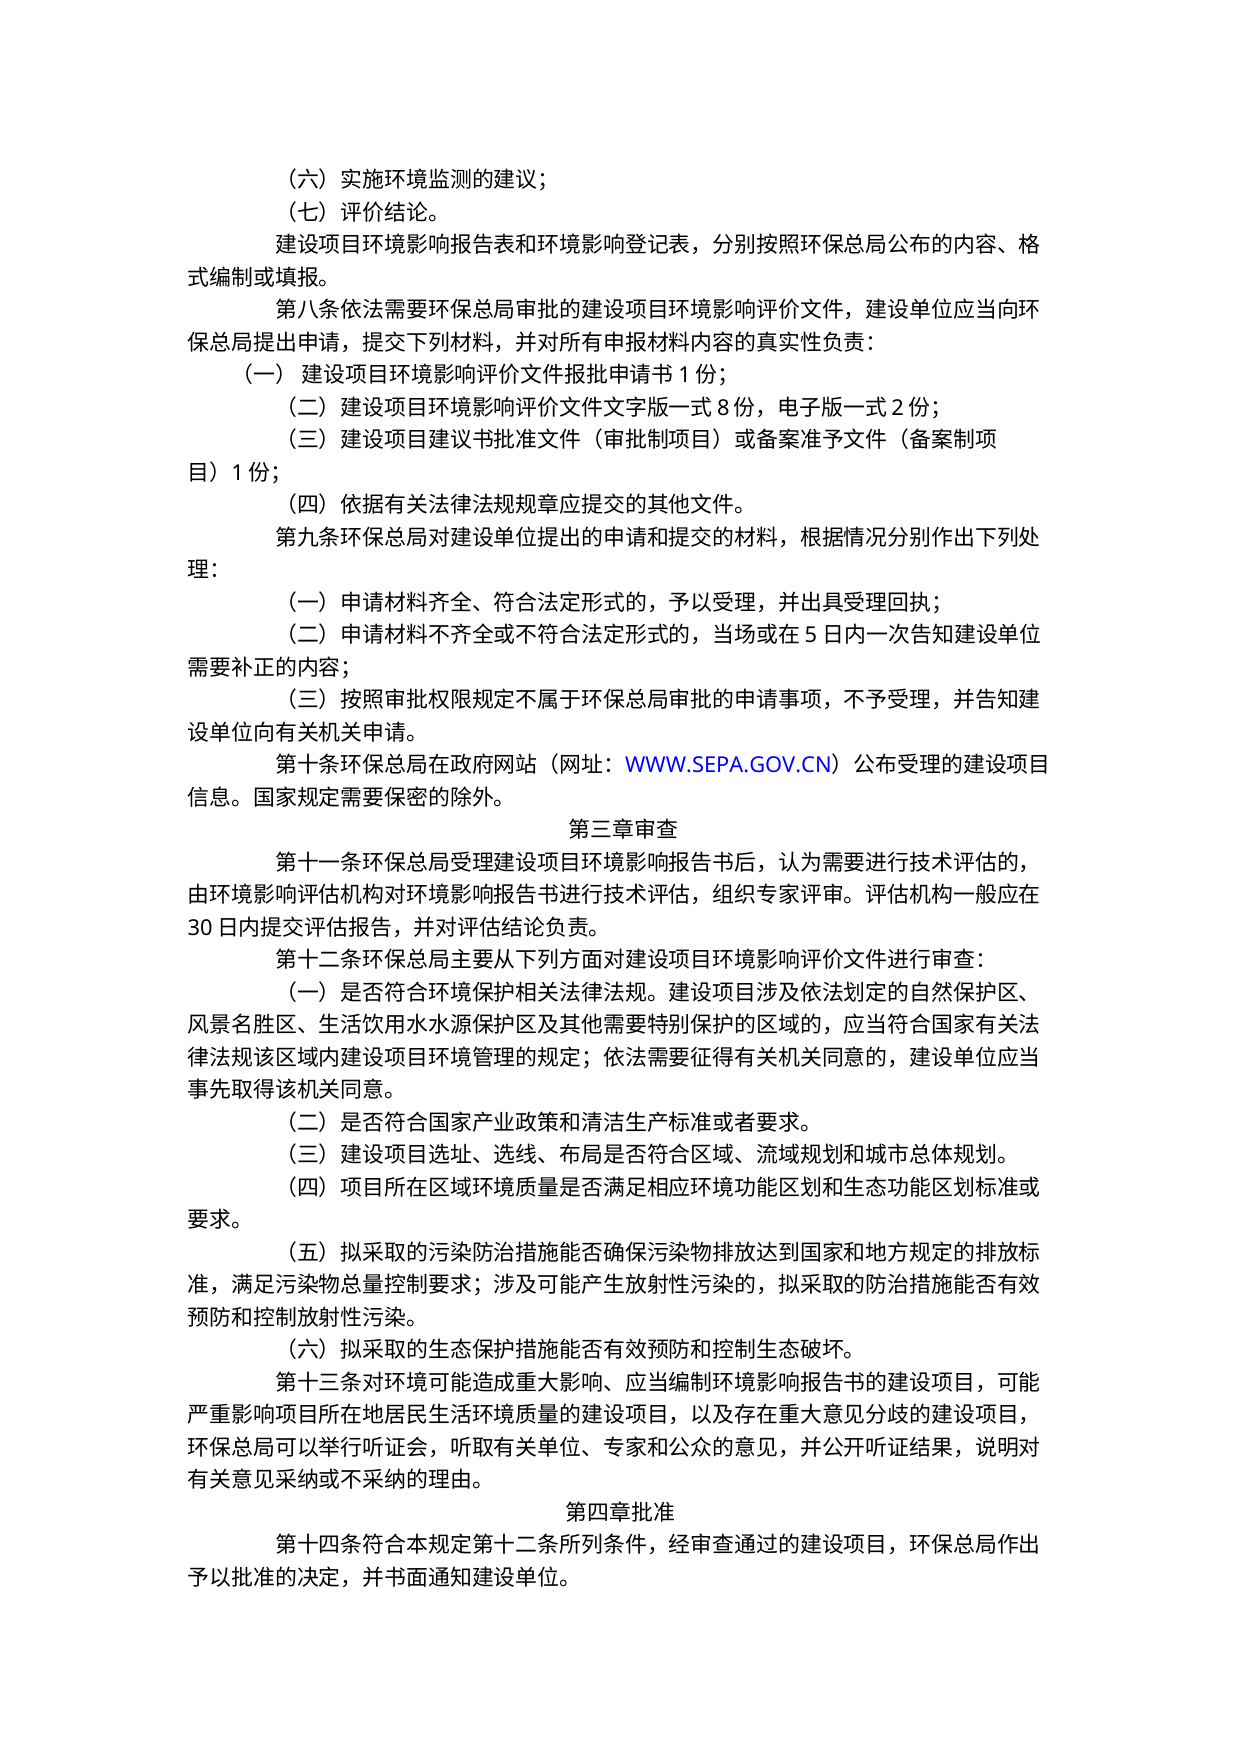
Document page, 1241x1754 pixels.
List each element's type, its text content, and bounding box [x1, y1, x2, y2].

text （二）申请材料不齐全或不符合法定形式的，当场或在5 日内一次告知建设单位需要补正的内容； [187, 617, 1053, 682]
text （一）是否符合环境保护相关法律法规。建设项目涉及依法划定的自然保护区、风景名胜区、生活饮用水水源保护区及其他需要特别保护的区域的，应当符合国家有关法律法规该区域内建设项目环境管理的规定；依法需要征得有关机关同意的，建设单位应当事先取得该机关同意。 [187, 974, 1053, 1104]
text 第八条依法需要环保总局审批的建设项目环境影响评价文件，建设单位应当向环保总局提出申请，提交下列材料，并对所有申报材料内容的真实性负责： [187, 292, 1053, 357]
text （四）项目所在区域环境质量是否满足相应环境功能区划和生态功能区划标准或要求。 [187, 1169, 1053, 1234]
text 第九条环保总局对建设单位提出的申请和提交的材料，根据情况分别作出下列处理： [187, 519, 1053, 584]
text 第十二条环保总局主要从下列方面对建设项目环境影响评价文件进行审查： [187, 942, 1053, 974]
text （二）是否符合国家产业政策和清洁生产标准或者要求。 [187, 1104, 1053, 1137]
text （三）建设项目建议书批准文件（审批制项目）或备案准予文件（备案制项目）1份； [187, 422, 1053, 487]
text 第十四条符合本规定第十二条所列条件，经审查通过的建设项目，环保总局作出予以批准的决定，并书面通知建设单位。 [187, 1527, 1053, 1592]
text （二）建设项目环境影响评价文件文字版一式8份，电子版一式2份； [187, 389, 1053, 422]
text 第三章审查 [187, 812, 1053, 844]
text （七）评价结论。 [187, 194, 1053, 227]
text （一） 建设项目环境影响评价文件报批申请书1份； [187, 357, 1053, 389]
text 第十三条对环境可能造成重大影响、应当编制环境影响报告书的建设项目，可能严重影响项目所在地居民生活环境质量的建设项目，以及存在重大意见分歧的建设项目，环保总局可以举行听证会，听取有关单位、专家和公众的意见，并公开听证结果，说明对有关意见采纳或不采纳的理由。 [187, 1364, 1053, 1494]
text 第十一条环保总局受理建设项目环境影响报告书后，认为需要进行技术评估的，由环境影响评估机构对环境影响报告书进行技术评估，组织专家评审。评估机构一般应在30日内提交评估报告，并对评估结论负责。 [187, 844, 1053, 942]
text （五）拟采取的污染防治措施能否确保污染物排放达到国家和地方规定的排放标准，满足污染物总量控制要求；涉及可能产生放射性污染的，拟采取的防治措施能否有效预防和控制放射性污染。 [187, 1234, 1053, 1332]
text （六）拟采取的生态保护措施能否有效预防和控制生态破坏。 [187, 1332, 1053, 1364]
text （四）依据有关法律法规规章应提交的其他文件。 [187, 487, 1053, 519]
text 第十条环保总局在政府网站（网址：WWW.SEPA.GOV.CN）公布受理的建设项目信息。国家规定需要保密的除外。 [187, 747, 1053, 812]
text （一）申请材料齐全、符合法定形式的，予以受理，并出具受理回执； [187, 584, 1053, 617]
text （三）建设项目选址、选线、布局是否符合区域、流域规划和城市总体规划。 [187, 1137, 1053, 1169]
text （三）按照审批权限规定不属于环保总局审批的申请事项，不予受理，并告知建设单位向有关机关申请。 [187, 682, 1053, 747]
text （六）实施环境监测的建议； [187, 162, 1053, 194]
text 第四章批准 [187, 1494, 1053, 1527]
text 建设项目环境影响报告表和环境影响登记表，分别按照环保总局公布的内容、格式编制或填报。 [187, 227, 1053, 292]
